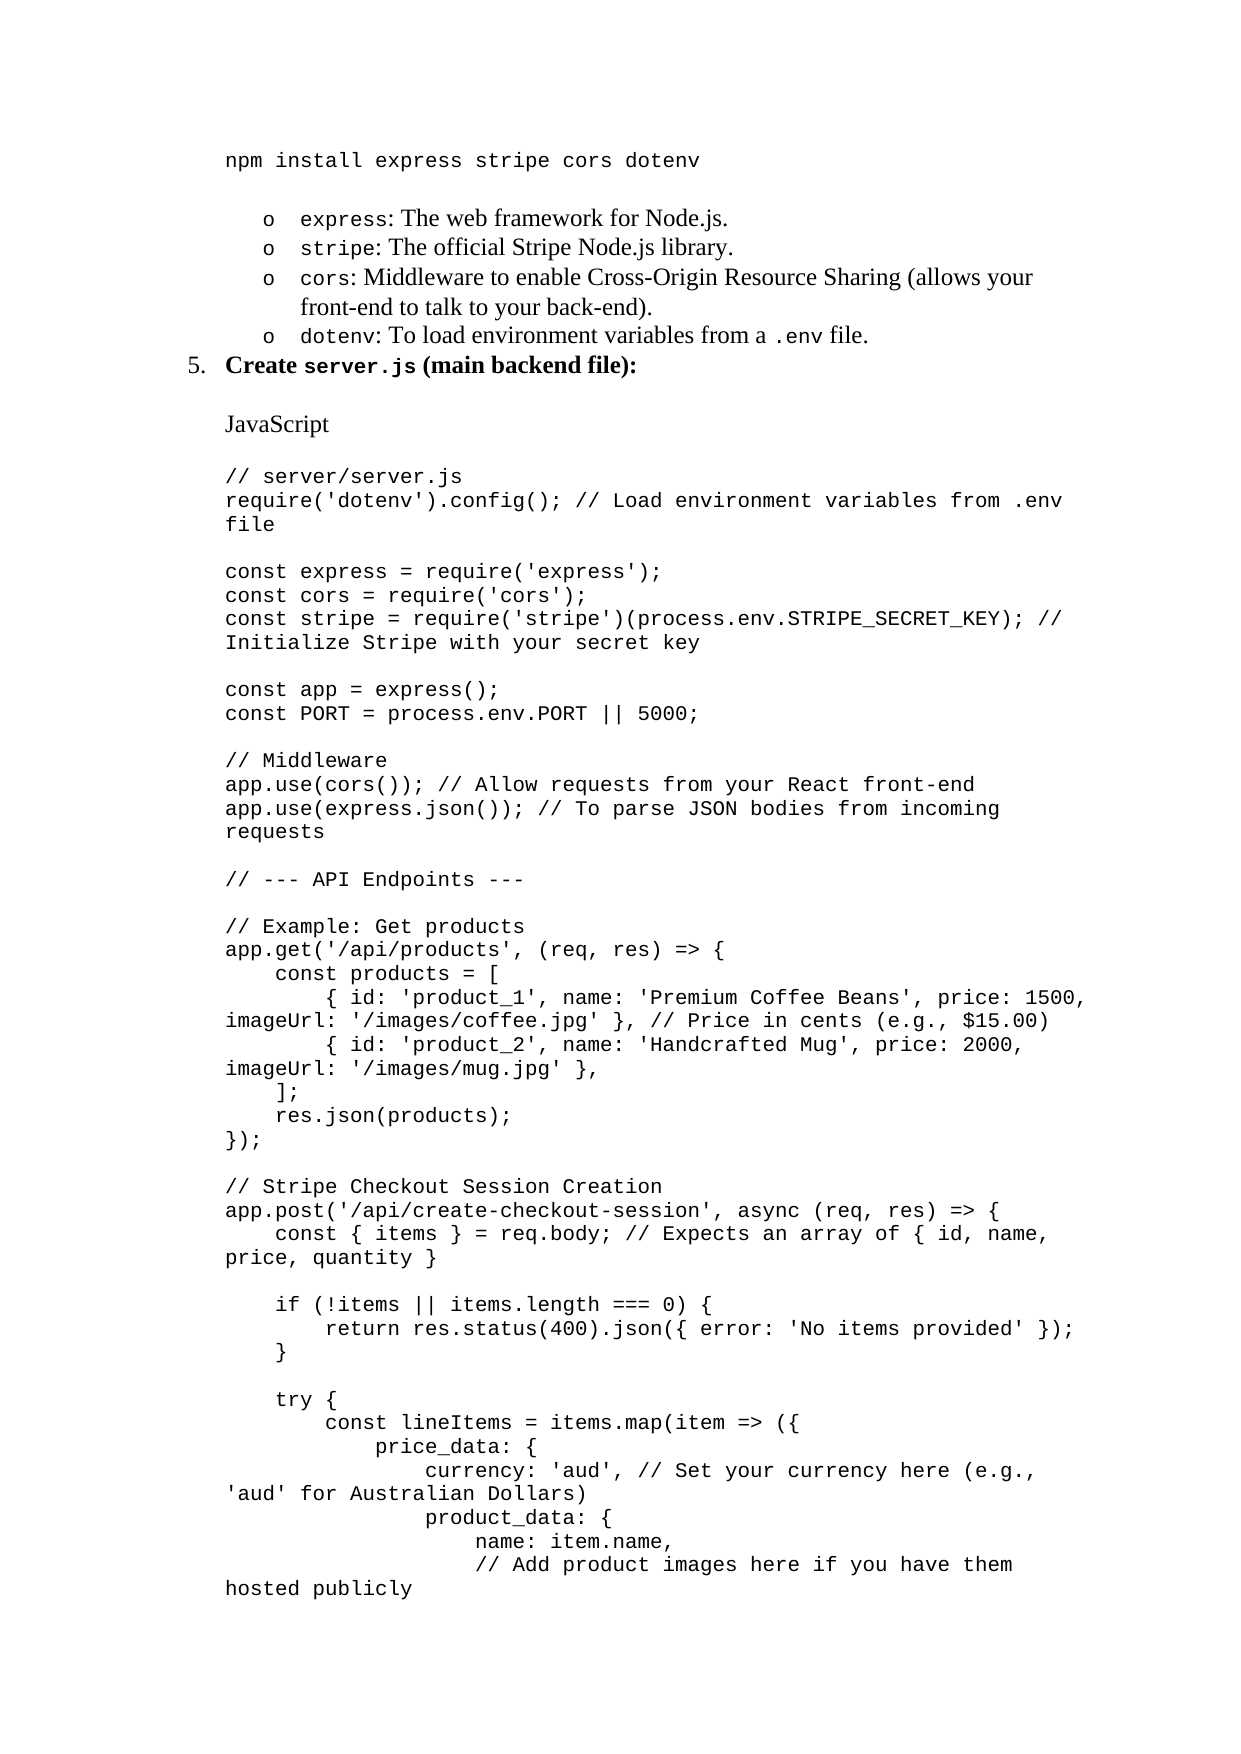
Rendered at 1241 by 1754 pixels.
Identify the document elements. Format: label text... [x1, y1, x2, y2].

text const express = require('express'); [225, 561, 1090, 585]
text price_data: { [225, 1436, 1090, 1460]
text const lineItems = items.map(item => ({ [225, 1412, 1090, 1436]
text const app = express(); [225, 679, 1090, 703]
text const stripe = require('stripe')(process.env.STRIPE_SECRET_KEY); // Initialize Stripe with your secret key [225, 608, 1090, 656]
text }); [225, 1129, 1090, 1152]
text // Add product images here if you have them hosted publicly [225, 1554, 1090, 1602]
list express: The web framework for Node.js. [262, 203, 1090, 232]
text // Stripe Checkout Session Creation [225, 1176, 1090, 1199]
text // Middleware [225, 750, 1090, 774]
text product_data: { [225, 1507, 1090, 1531]
text npm install express stripe cors dotenv [225, 150, 1090, 174]
list dotenv: To load environment variables from a .env file. [262, 320, 1090, 350]
text app.use(cors()); // Allow requests from your React front-end [225, 774, 1090, 798]
text // server/server.js [225, 467, 1090, 490]
text res.json(products); [225, 1105, 1090, 1129]
text try { [225, 1389, 1090, 1412]
text // --- API Endpoints --- [225, 868, 1090, 892]
text const PORT = process.env.PORT || 5000; [225, 703, 1090, 727]
list cors: Middleware to enable Cross-Origin Resource Sharing (allows your front-end to talk to your back-end). [262, 262, 1090, 320]
list Create server.js (main backend file): [187, 350, 1090, 379]
text const { items } = req.body; // Expects an array of { id, name, price, quantity } [225, 1223, 1090, 1271]
text name: item.name, [225, 1531, 1090, 1554]
text // Example: Get products [225, 916, 1090, 939]
list stripe: The official Stripe Node.js library. [262, 232, 1090, 262]
text ]; [225, 1081, 1090, 1105]
text } [225, 1341, 1090, 1365]
text app.post('/api/create-checkout-session', async (req, res) => { [225, 1199, 1090, 1223]
text const products = [ [225, 963, 1090, 987]
text return res.status(400).json({ error: 'No items provided' }); [225, 1318, 1090, 1341]
text currency: 'aud', // Set your currency here (e.g., 'aud' for Australian Dollars) [225, 1460, 1090, 1507]
text const cors = require('cors'); [225, 585, 1090, 608]
text { id: 'product_2', name: 'Handcrafted Mug', price: 2000, imageUrl: '/images/mug.jpg' }, [225, 1034, 1090, 1081]
text if (!items || items.length === 0) { [225, 1294, 1090, 1318]
text { id: 'product_1', name: 'Premium Coffee Beans', price: 1500, imageUrl: '/images/coffee.jpg' }, // Price in cents (e.g., $15.00) [225, 987, 1090, 1034]
text app.get('/api/products', (req, res) => { [225, 939, 1090, 963]
text app.use(express.json()); // To parse JSON bodies from incoming requests [225, 798, 1090, 845]
text JavaScript [225, 409, 1090, 437]
text require('dotenv').config(); // Load environment variables from .env file [225, 490, 1090, 537]
